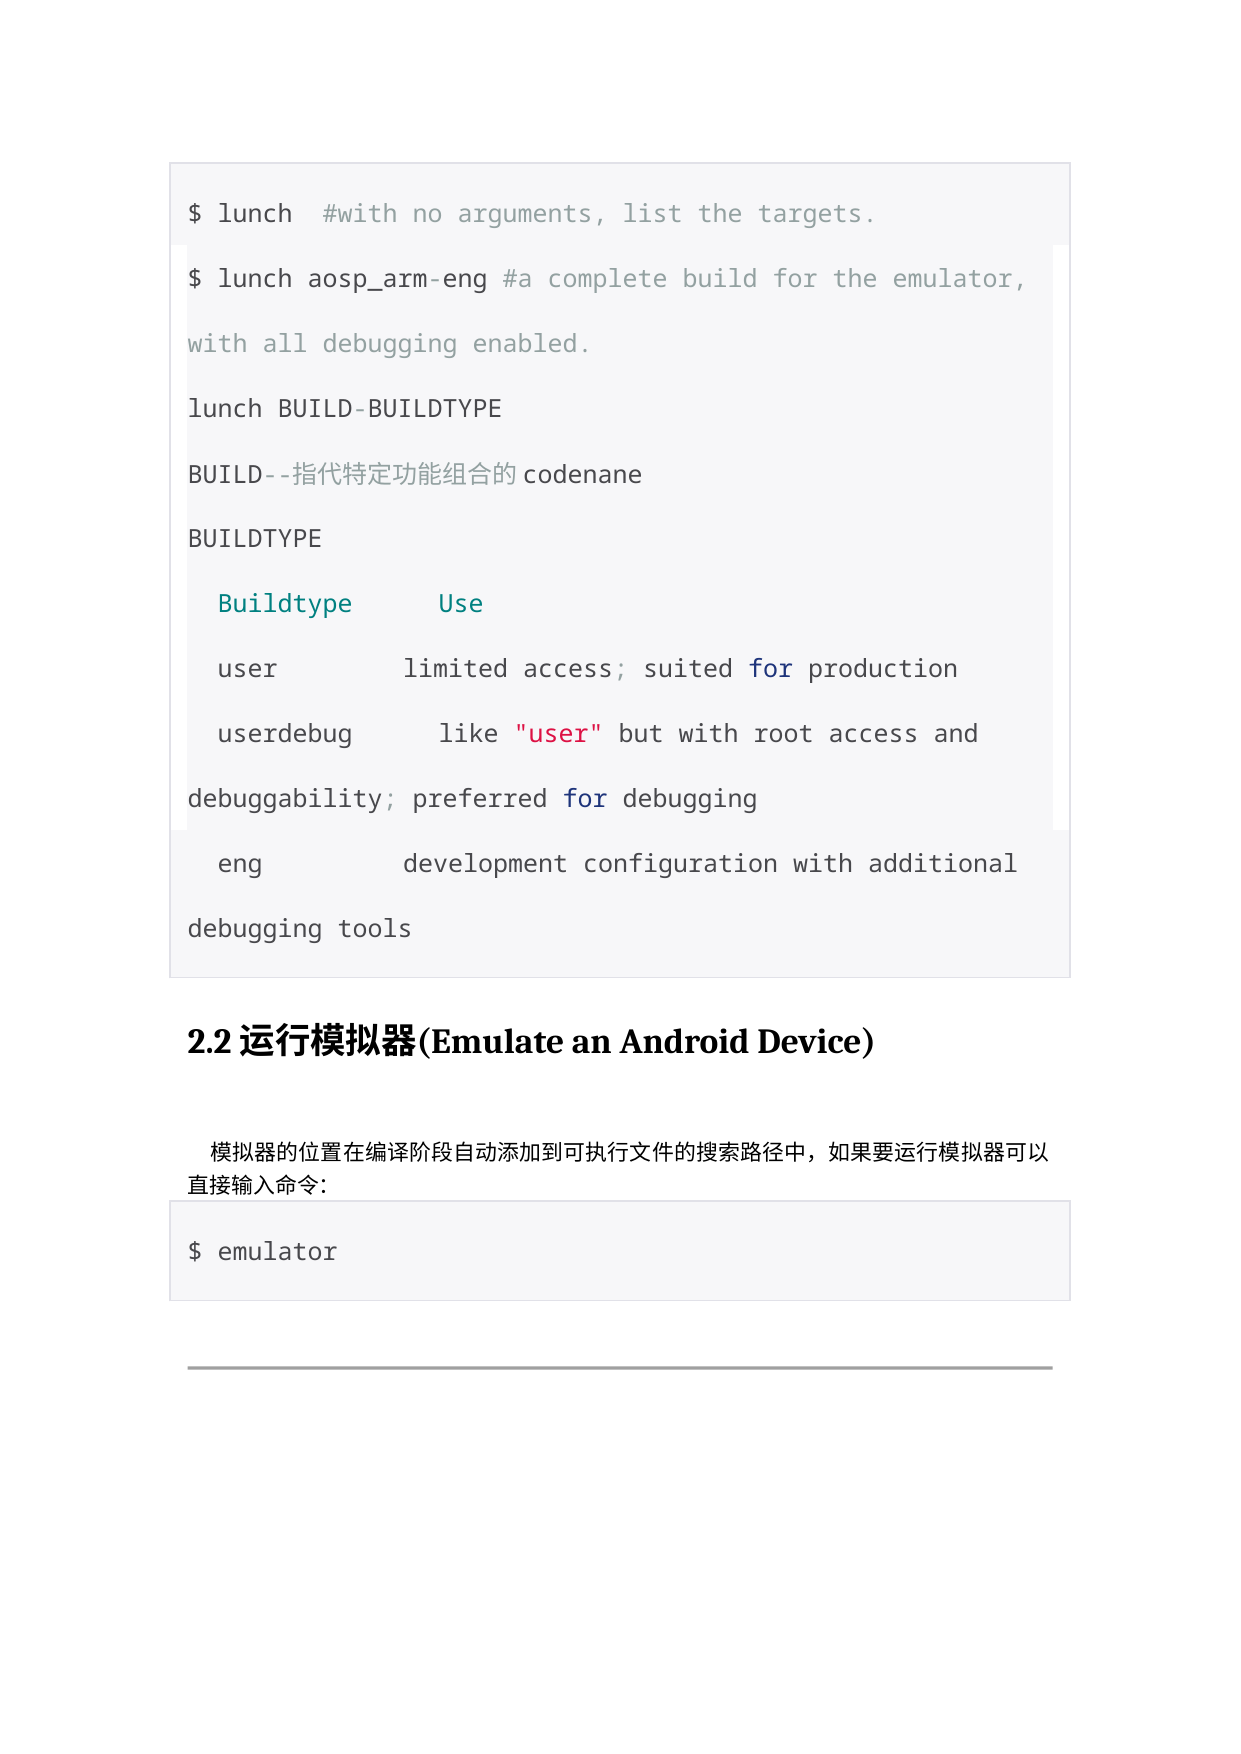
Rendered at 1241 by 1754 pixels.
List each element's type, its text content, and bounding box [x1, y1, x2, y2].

text $ lunch aosp_arm-eng #a complete build for the emulator, with all debugging enabled. [187, 245, 1053, 375]
text Buildtype Use [187, 570, 1053, 635]
text userdebug like "user" but with root access and debuggability; preferred for debugging [187, 700, 1053, 812]
text BUILD--指代特定功能组合的codenane [187, 440, 1053, 505]
text $ emulator [171, 1202, 1069, 1300]
text 模拟器的位置在编译阶段自动添加到可执行文件的搜索路径中，如果要运行模拟器可以直接输入命令： [187, 1135, 1053, 1200]
text user limited access; suited for production [187, 635, 1053, 700]
subtitle 2.2 运行模拟器(Emulate an Android Device) [187, 1006, 1053, 1071]
text BUILDTYPE [187, 505, 1053, 570]
text eng development configuration with additional debugging tools [171, 812, 1069, 977]
text lunch BUILD-BUILDTYPE [187, 375, 1053, 440]
text $ lunch #with no arguments, list the targets. [171, 164, 1069, 245]
